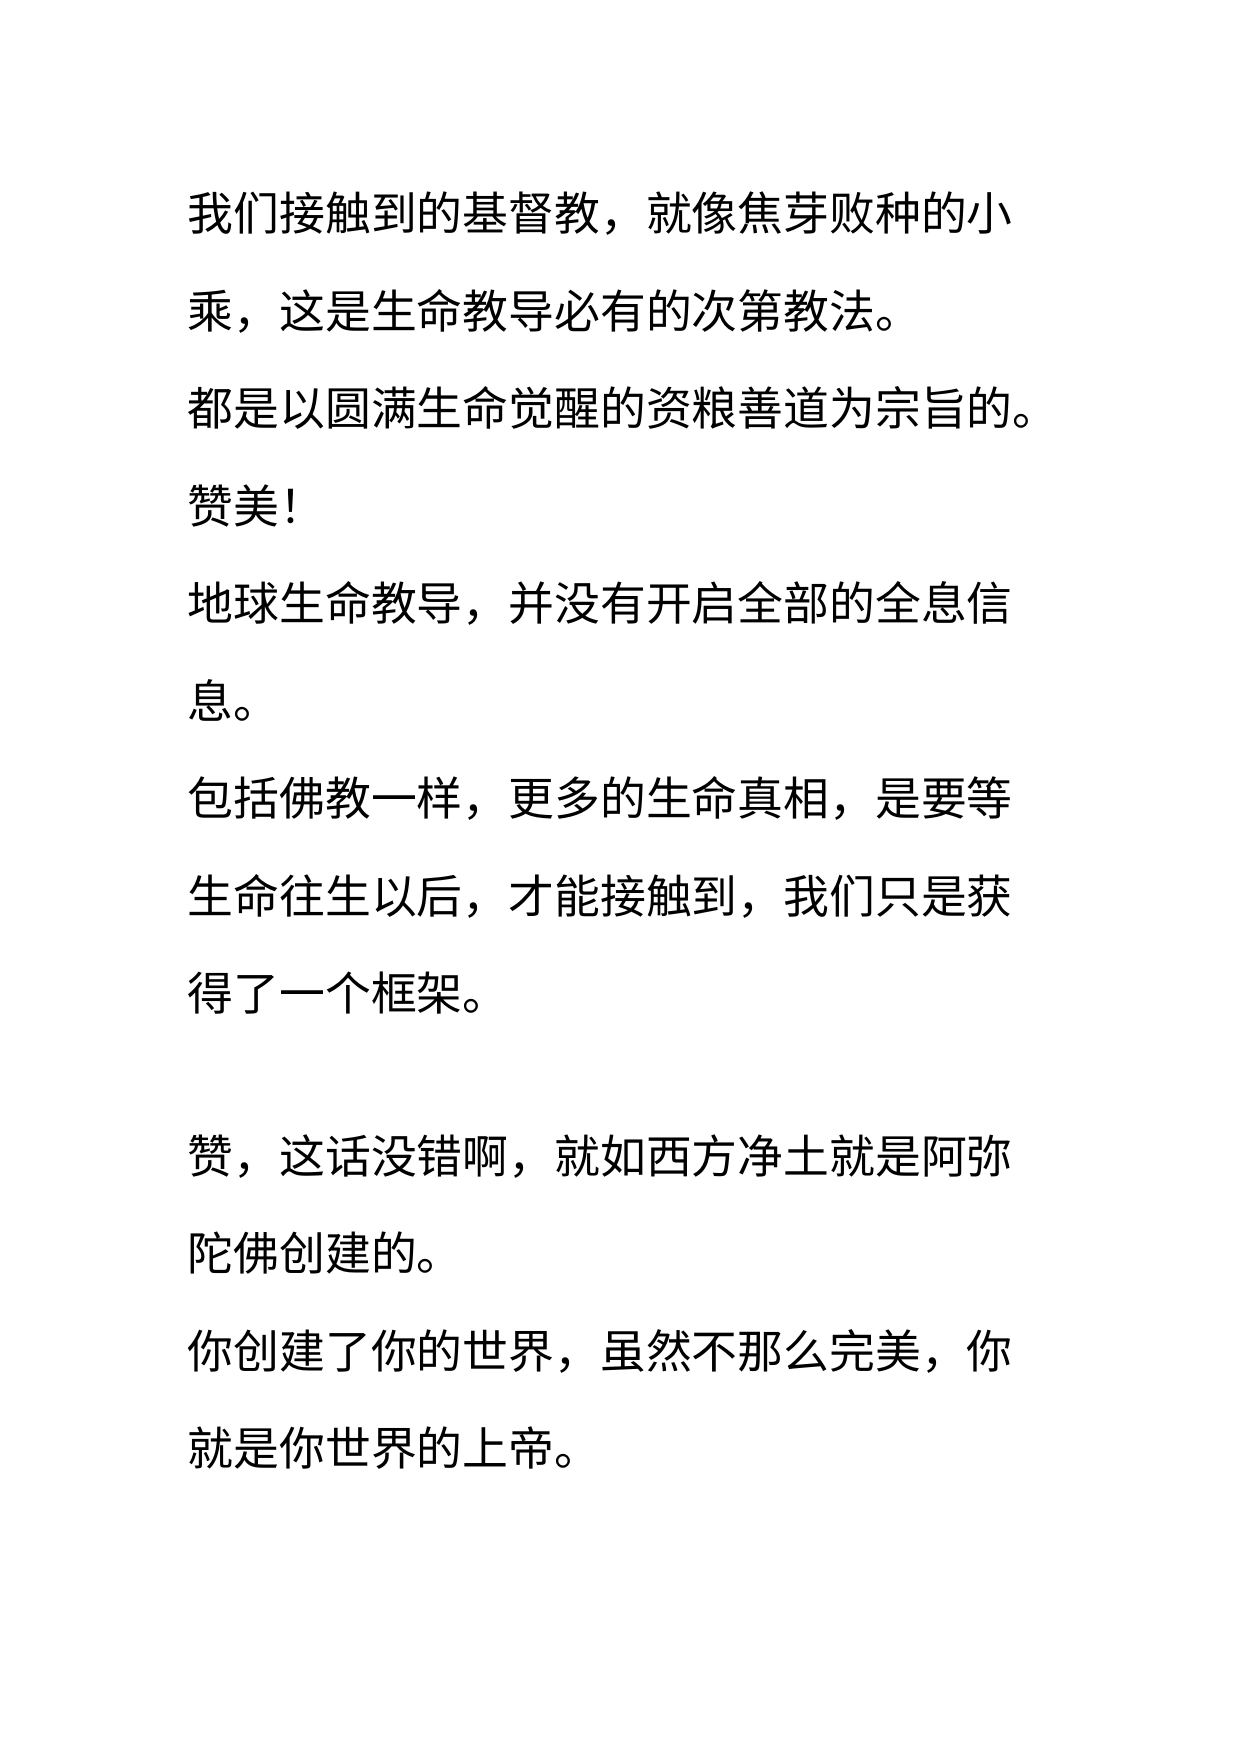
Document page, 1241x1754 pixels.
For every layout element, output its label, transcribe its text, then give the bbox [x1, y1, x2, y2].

text 地球生命教导，并没有开启全部的全息信息。 包括佛教一样，更多的生命真相，是要等生命往生以后，才能接触到，我们只是获得了一个框架。 [187, 552, 1053, 1039]
text 都是以圆满生命觉醒的资粮善道为宗旨的。 赞美！ [187, 357, 1053, 552]
text 我们接触到的基督教，就像焦芽败种的小乘，这是生命教导必有的次第教法。 [187, 162, 1053, 357]
text 赞，这话没错啊，就如西方净土就是阿弥陀佛创建的。 [187, 1039, 1053, 1299]
text 你创建了你的世界，虽然不那么完美，你就是你世界的上帝。 [187, 1299, 1053, 1494]
